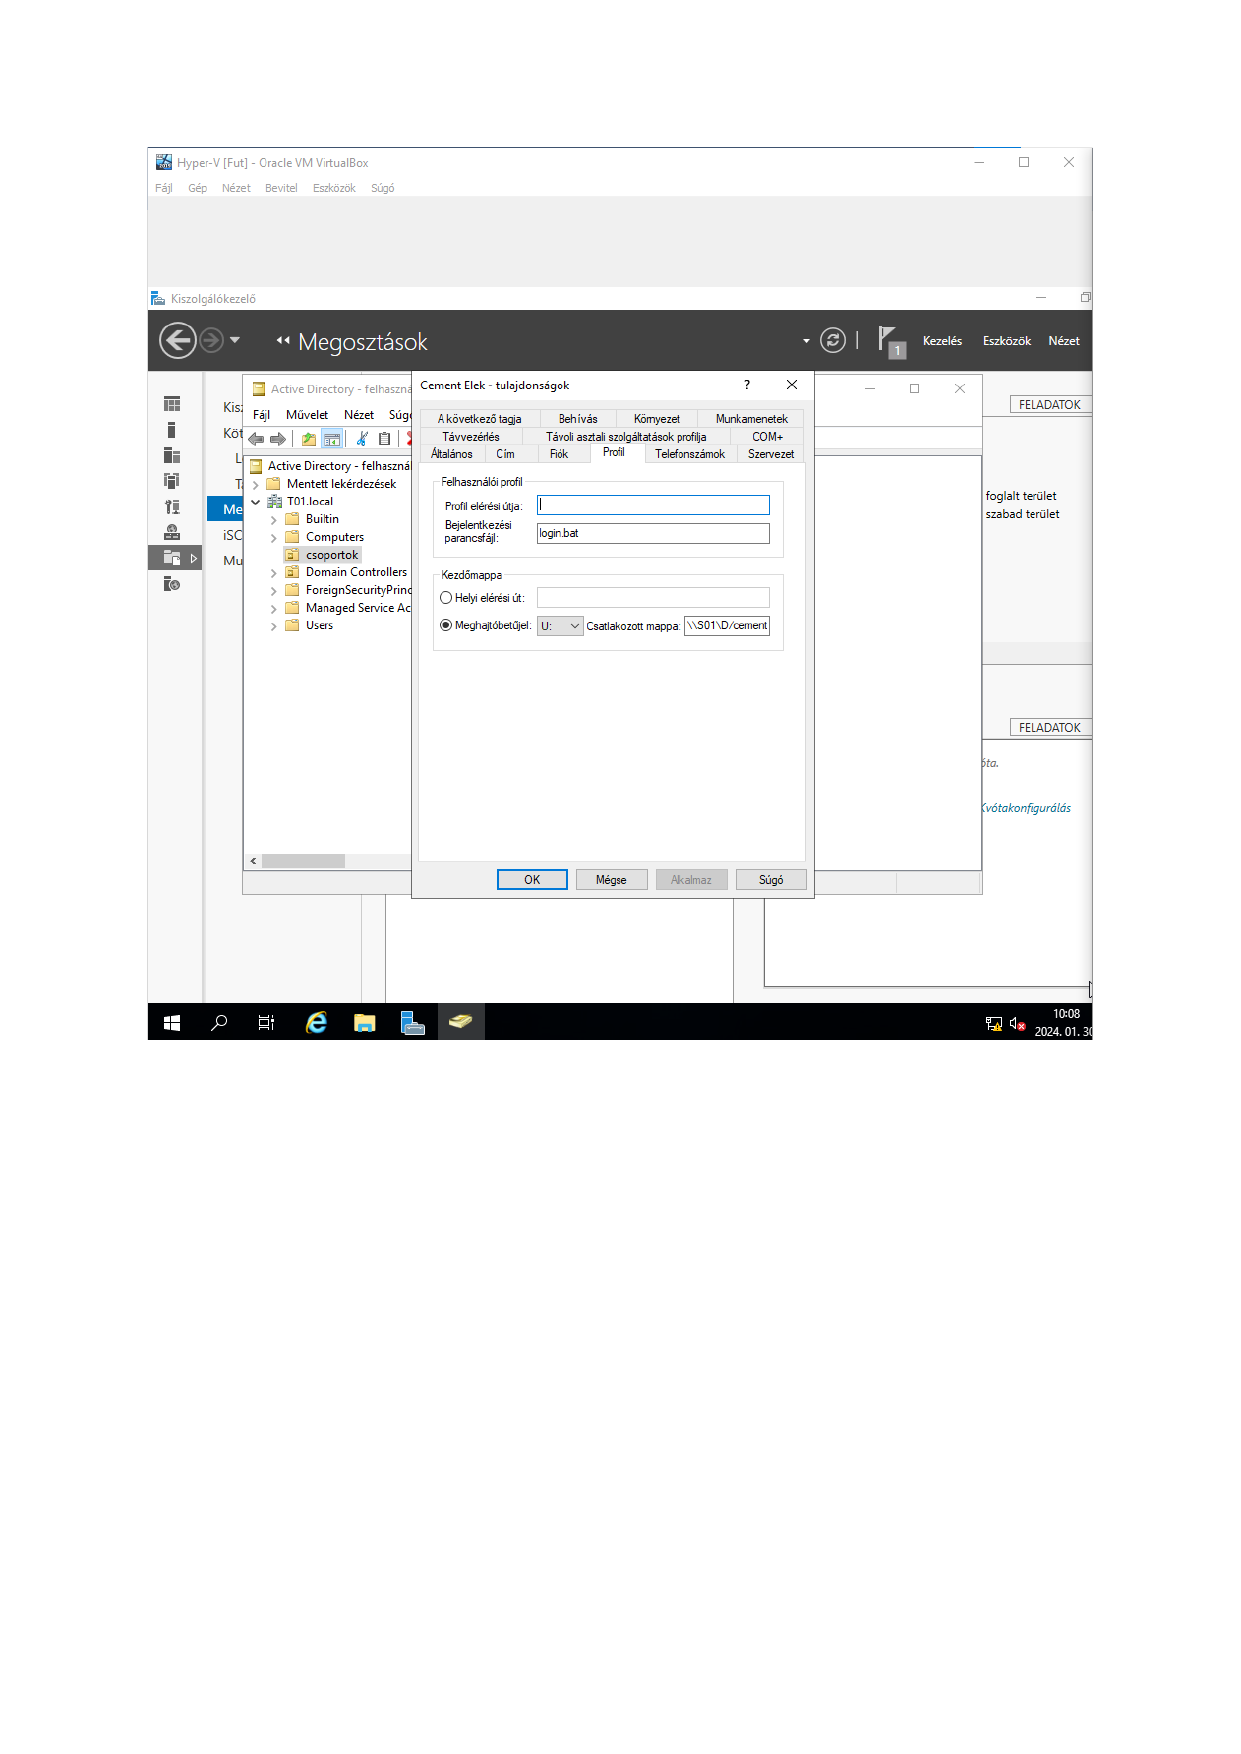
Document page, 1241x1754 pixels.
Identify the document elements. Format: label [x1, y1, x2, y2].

picture [147, 147, 1093, 1040]
